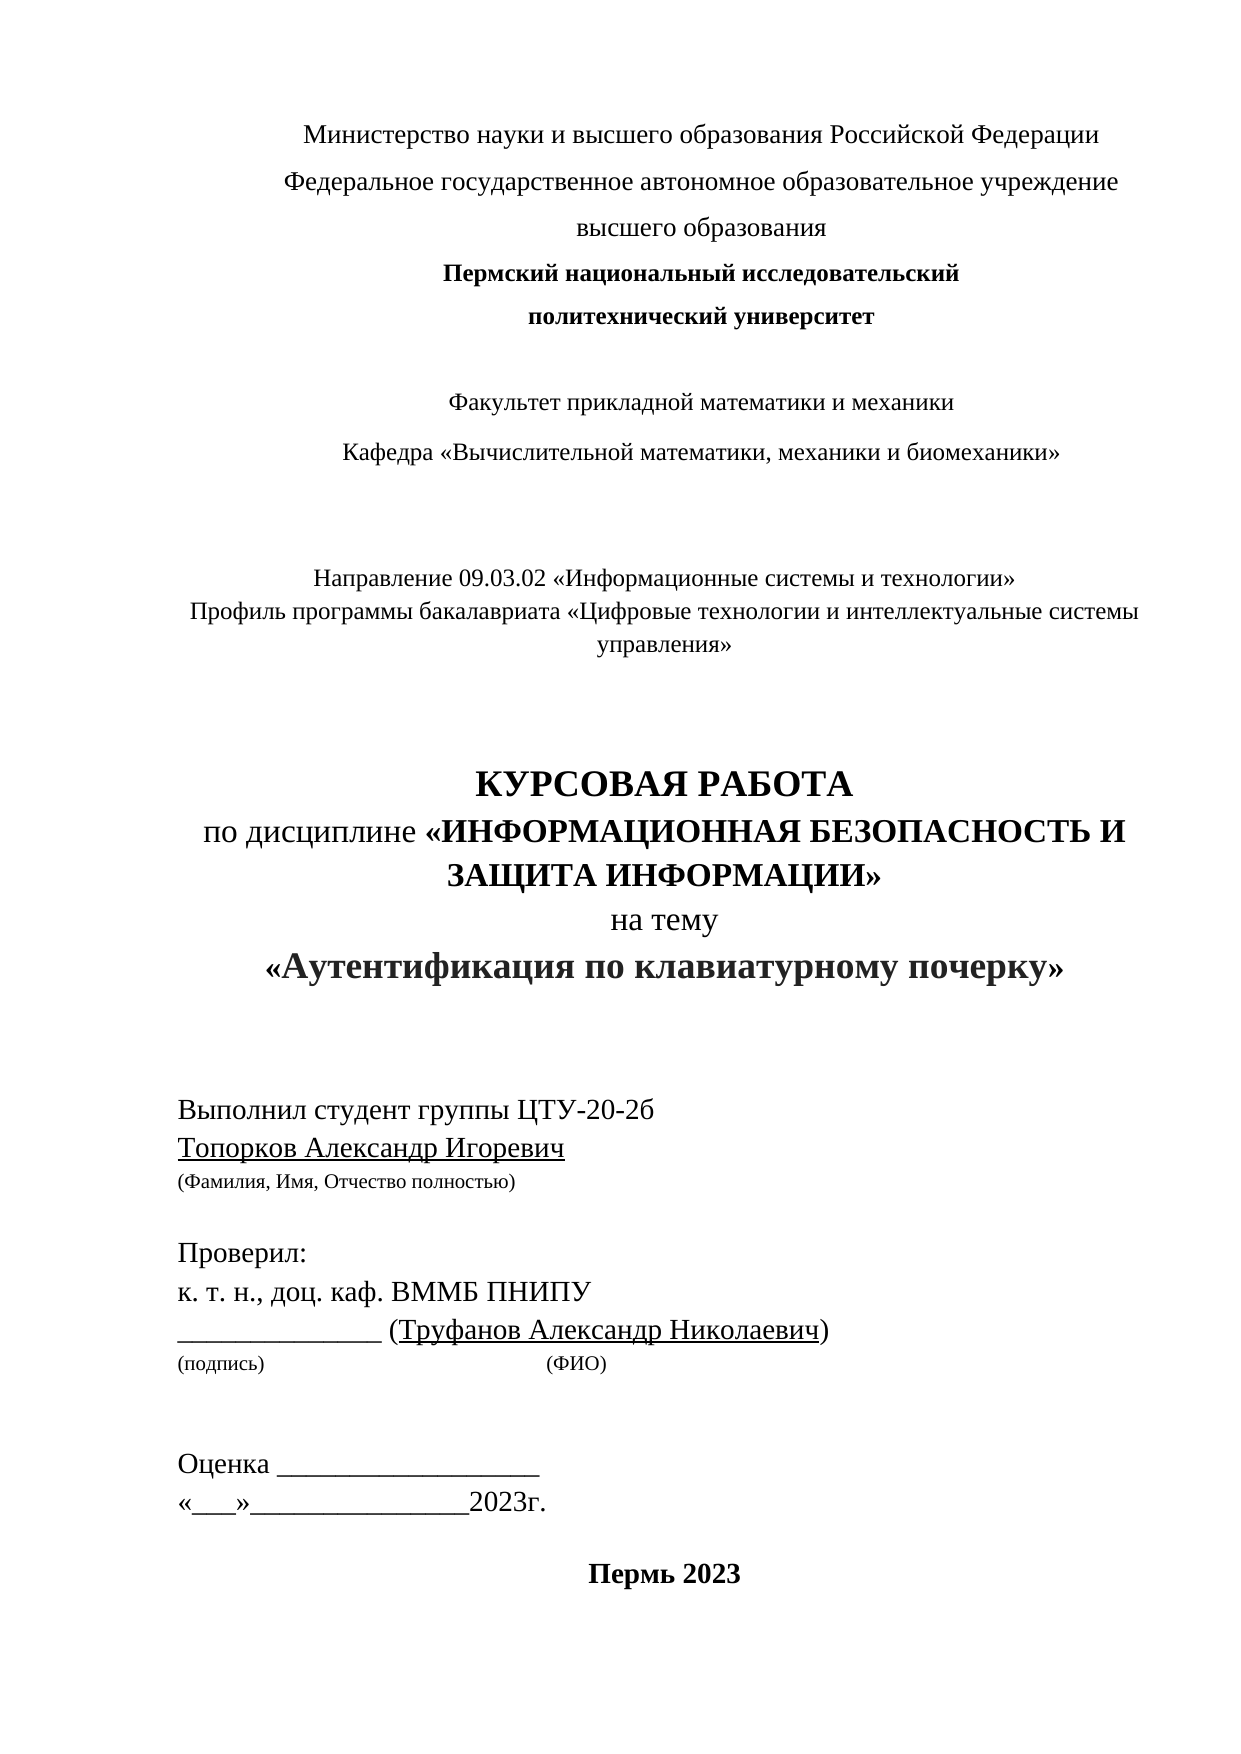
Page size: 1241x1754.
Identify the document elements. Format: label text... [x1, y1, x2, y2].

text к. т. н., доц. каф. ВММБ ПНИПУ [177, 1274, 1152, 1307]
text (подпись) (ФИО) [177, 1351, 1152, 1375]
text Проверил: [177, 1235, 1152, 1269]
text Министерство науки и высшего образования Российской Федерации [177, 118, 1152, 149]
text Направление 09.03.02 «Информационные системы и технологии» [177, 563, 1152, 592]
text ______________ (Труфанов Александр Николаевич) [177, 1312, 1152, 1346]
text Выполнил студент группы ЦТУ-20-2б [177, 1092, 1152, 1125]
text Оценка __________________ [177, 1446, 1152, 1479]
text на тему [177, 899, 1152, 937]
text Пермь 2023 [177, 1556, 1152, 1589]
text «Аутентификация по клавиатурному почерку» [177, 943, 281, 986]
text Топорков Александр Игоревич [177, 1130, 1152, 1164]
text высшего образования [177, 211, 1152, 243]
text (Фамилия, Имя, Отчество полностью) [177, 1169, 1152, 1193]
text КУРСОВАЯ РАБОТА [177, 761, 1152, 804]
text Профиль программы бакалавриата «Цифровые технологии и интеллектуальные системы управления» [177, 596, 1152, 658]
text Факультет прикладной математики и механики [177, 387, 1152, 416]
text Федеральное государственное автономное образовательное учреждение [177, 165, 1152, 196]
text по дисциплине «ИНФОРМАЦИОННАЯ БЕЗОПАСНОСТЬ И ЗАЩИТА ИНФОРМАЦИИ» [177, 811, 1152, 893]
text Пермский национальный исследовательский [177, 258, 1151, 287]
text Кафедра «Вычислительной математики, механики и биомеханики» [177, 437, 1152, 466]
text «___»_______________2023г. [177, 1484, 1152, 1518]
text политехнический университет [177, 301, 1151, 330]
text «Аутентификация по клавиатурному почерку» [1048, 943, 1152, 986]
